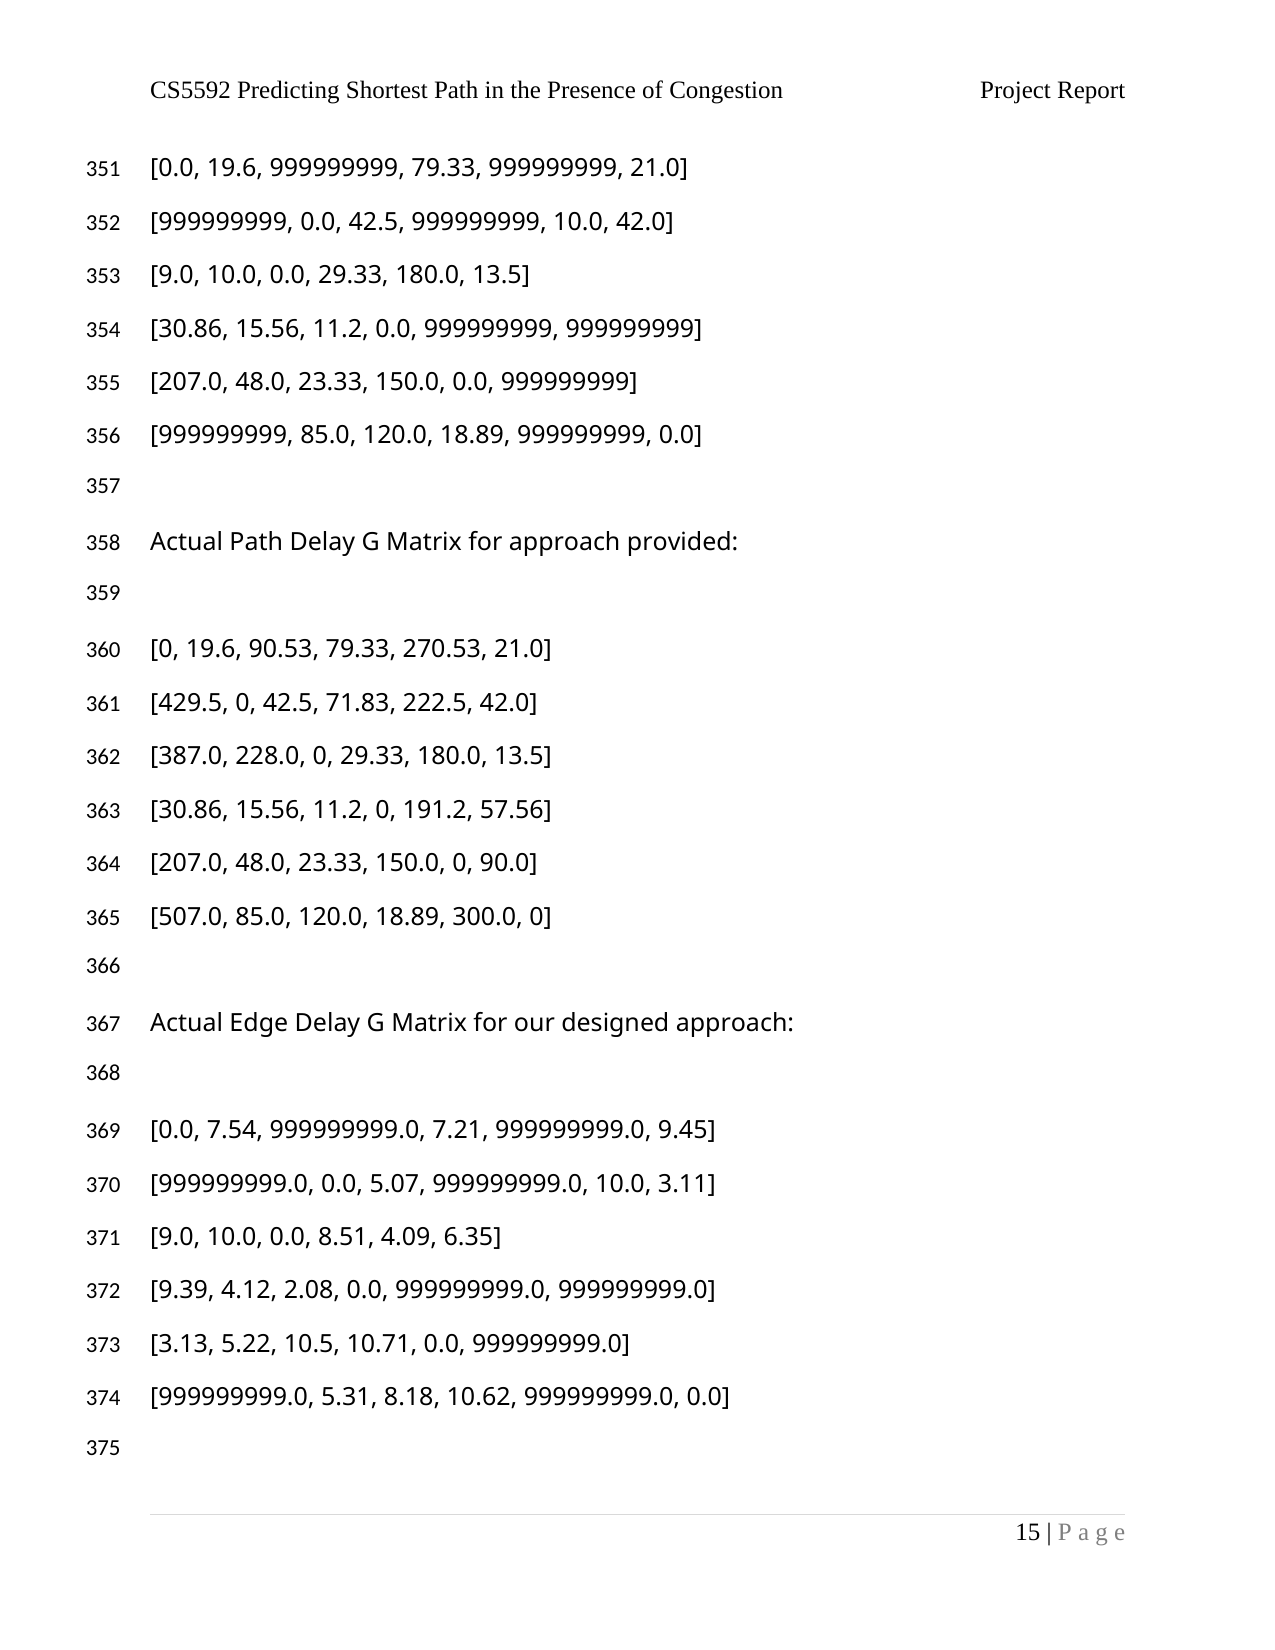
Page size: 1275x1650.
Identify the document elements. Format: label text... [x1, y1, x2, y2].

text [30.86, 15.56, 11.2, 0, 191.2, 57.56] [150, 791, 1125, 825]
text [9.39, 4.12, 2.08, 0.0, 999999999.0, 999999999.0] [150, 1272, 1125, 1306]
text [207.0, 48.0, 23.33, 150.0, 0.0, 999999999] [150, 364, 1125, 398]
text [0.0, 19.6, 999999999, 79.33, 999999999, 21.0] [150, 150, 1125, 184]
text [9.0, 10.0, 0.0, 8.51, 4.09, 6.35] [150, 1219, 1125, 1253]
text [999999999.0, 0.0, 5.07, 999999999.0, 10.0, 3.11] [150, 1165, 1125, 1199]
text [0, 19.6, 90.53, 79.33, 270.53, 21.0] [150, 631, 1125, 665]
text [387.0, 228.0, 0, 29.33, 180.0, 13.5] [150, 738, 1125, 772]
text [3.13, 5.22, 10.5, 10.71, 0.0, 999999999.0] [150, 1326, 1125, 1360]
text [9.0, 10.0, 0.0, 29.33, 180.0, 13.5] [150, 257, 1125, 291]
text Actual Edge Delay G Matrix for our designed approach: [150, 1005, 1125, 1039]
text [207.0, 48.0, 23.33, 150.0, 0, 90.0] [150, 845, 1125, 879]
text [999999999, 0.0, 42.5, 999999999, 10.0, 42.0] [150, 203, 1125, 237]
text [999999999, 85.0, 120.0, 18.89, 999999999, 0.0] [150, 417, 1125, 451]
text [0.0, 7.54, 999999999.0, 7.21, 999999999.0, 9.45] [150, 1112, 1125, 1146]
text [429.5, 0, 42.5, 71.83, 222.5, 42.0] [150, 684, 1125, 718]
text [30.86, 15.56, 11.2, 0.0, 999999999, 999999999] [150, 310, 1125, 344]
text Actual Path Delay G Matrix for approach provided: [150, 524, 1125, 558]
text [999999999.0, 5.31, 8.18, 10.62, 999999999.0, 0.0] [150, 1379, 1125, 1413]
text [507.0, 85.0, 120.0, 18.89, 300.0, 0] [150, 898, 1125, 932]
